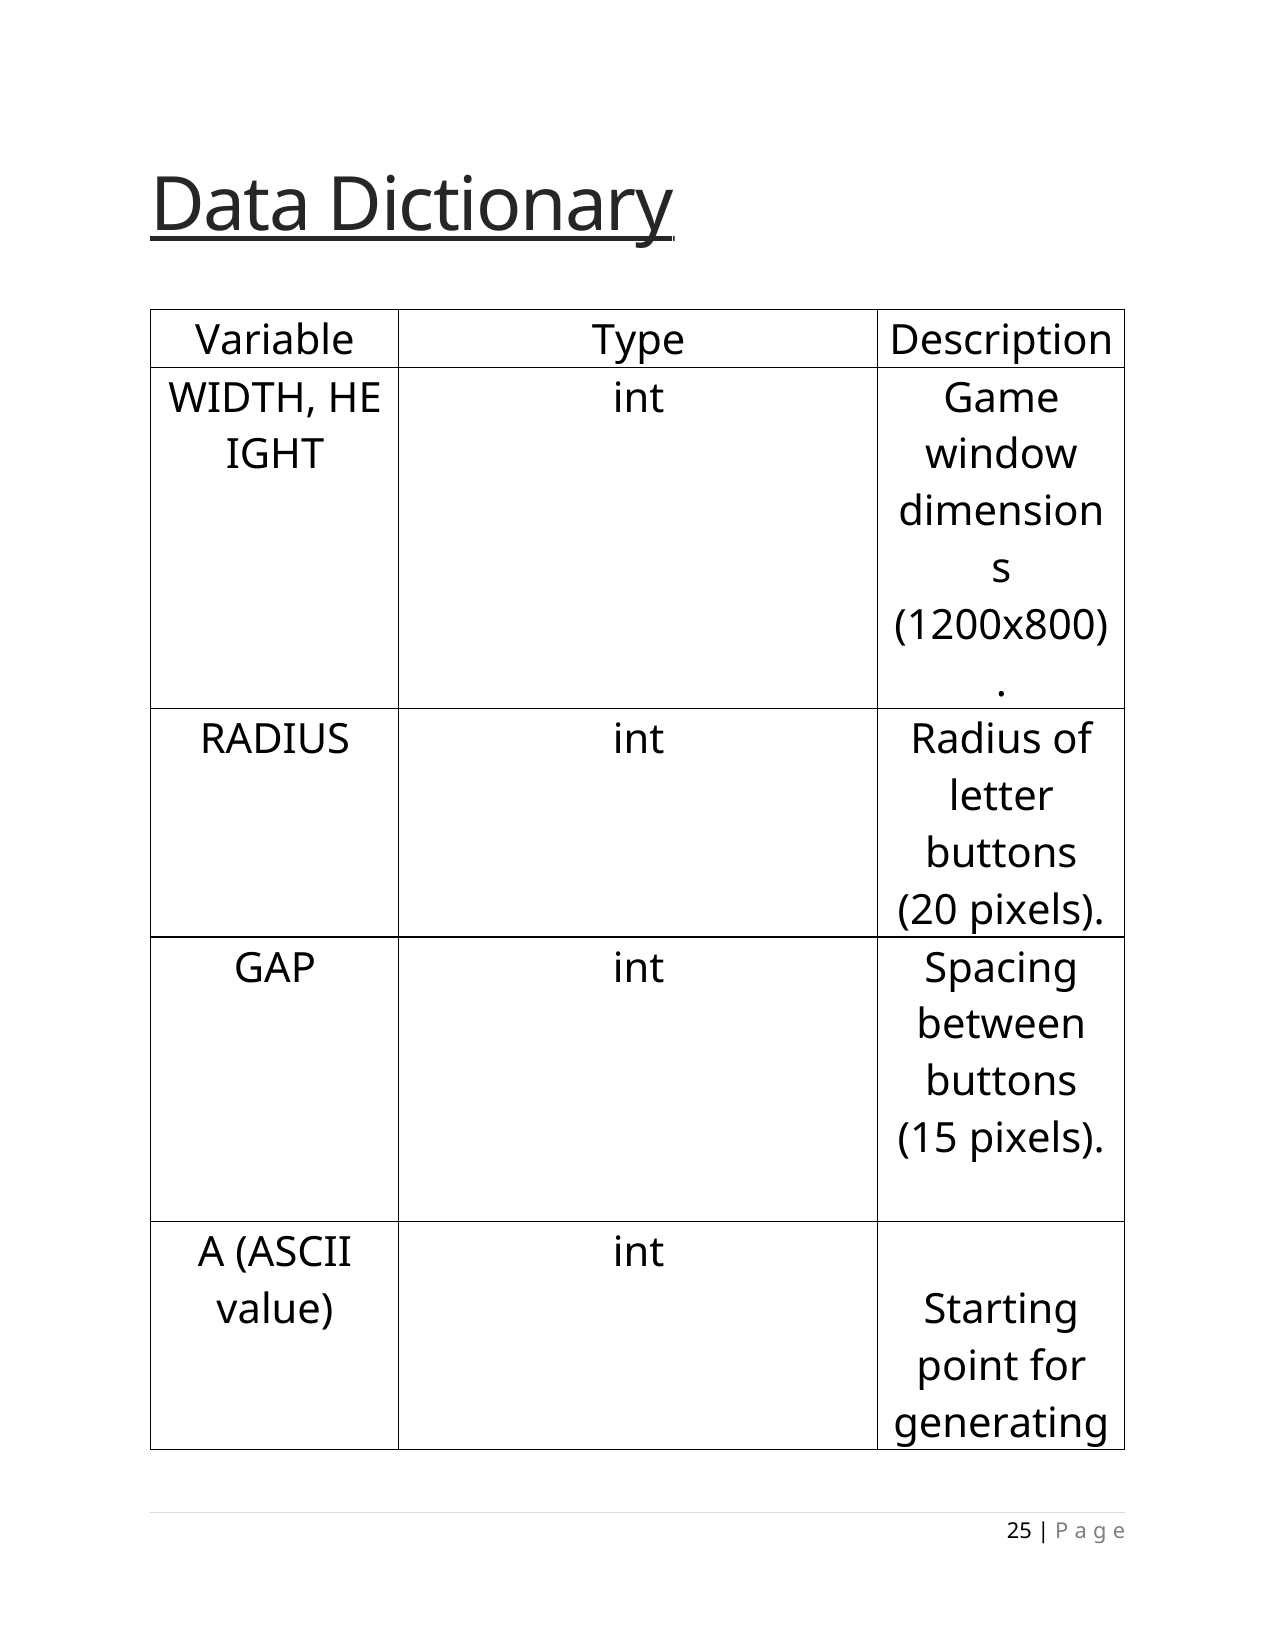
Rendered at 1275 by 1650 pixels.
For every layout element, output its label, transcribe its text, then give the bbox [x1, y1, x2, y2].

table_cell GAP [151, 938, 398, 1221]
title Data Dictionary [150, 150, 1125, 252]
table_cell int [399, 1222, 877, 1449]
table_header Variable [151, 310, 398, 367]
table_cell RADIUS [151, 709, 398, 936]
table_cell int [399, 368, 877, 708]
table_cell int [399, 709, 877, 936]
table_cell Starting point for generating letters (65 = 'A'). [878, 1222, 1124, 1449]
table_cell Radius of letter buttons (20 pixels). [878, 709, 1124, 936]
table_cell Game window dimensions (1200x800). [878, 368, 1124, 708]
table_header Description [878, 310, 1124, 367]
table_cell int [399, 938, 877, 1221]
table_cell A (ASCII value) [151, 1222, 398, 1449]
table_cell WIDTH, HEIGHT [151, 368, 398, 708]
table_cell Spacing between buttons (15 pixels). [878, 938, 1124, 1221]
table_header Type [399, 310, 877, 367]
